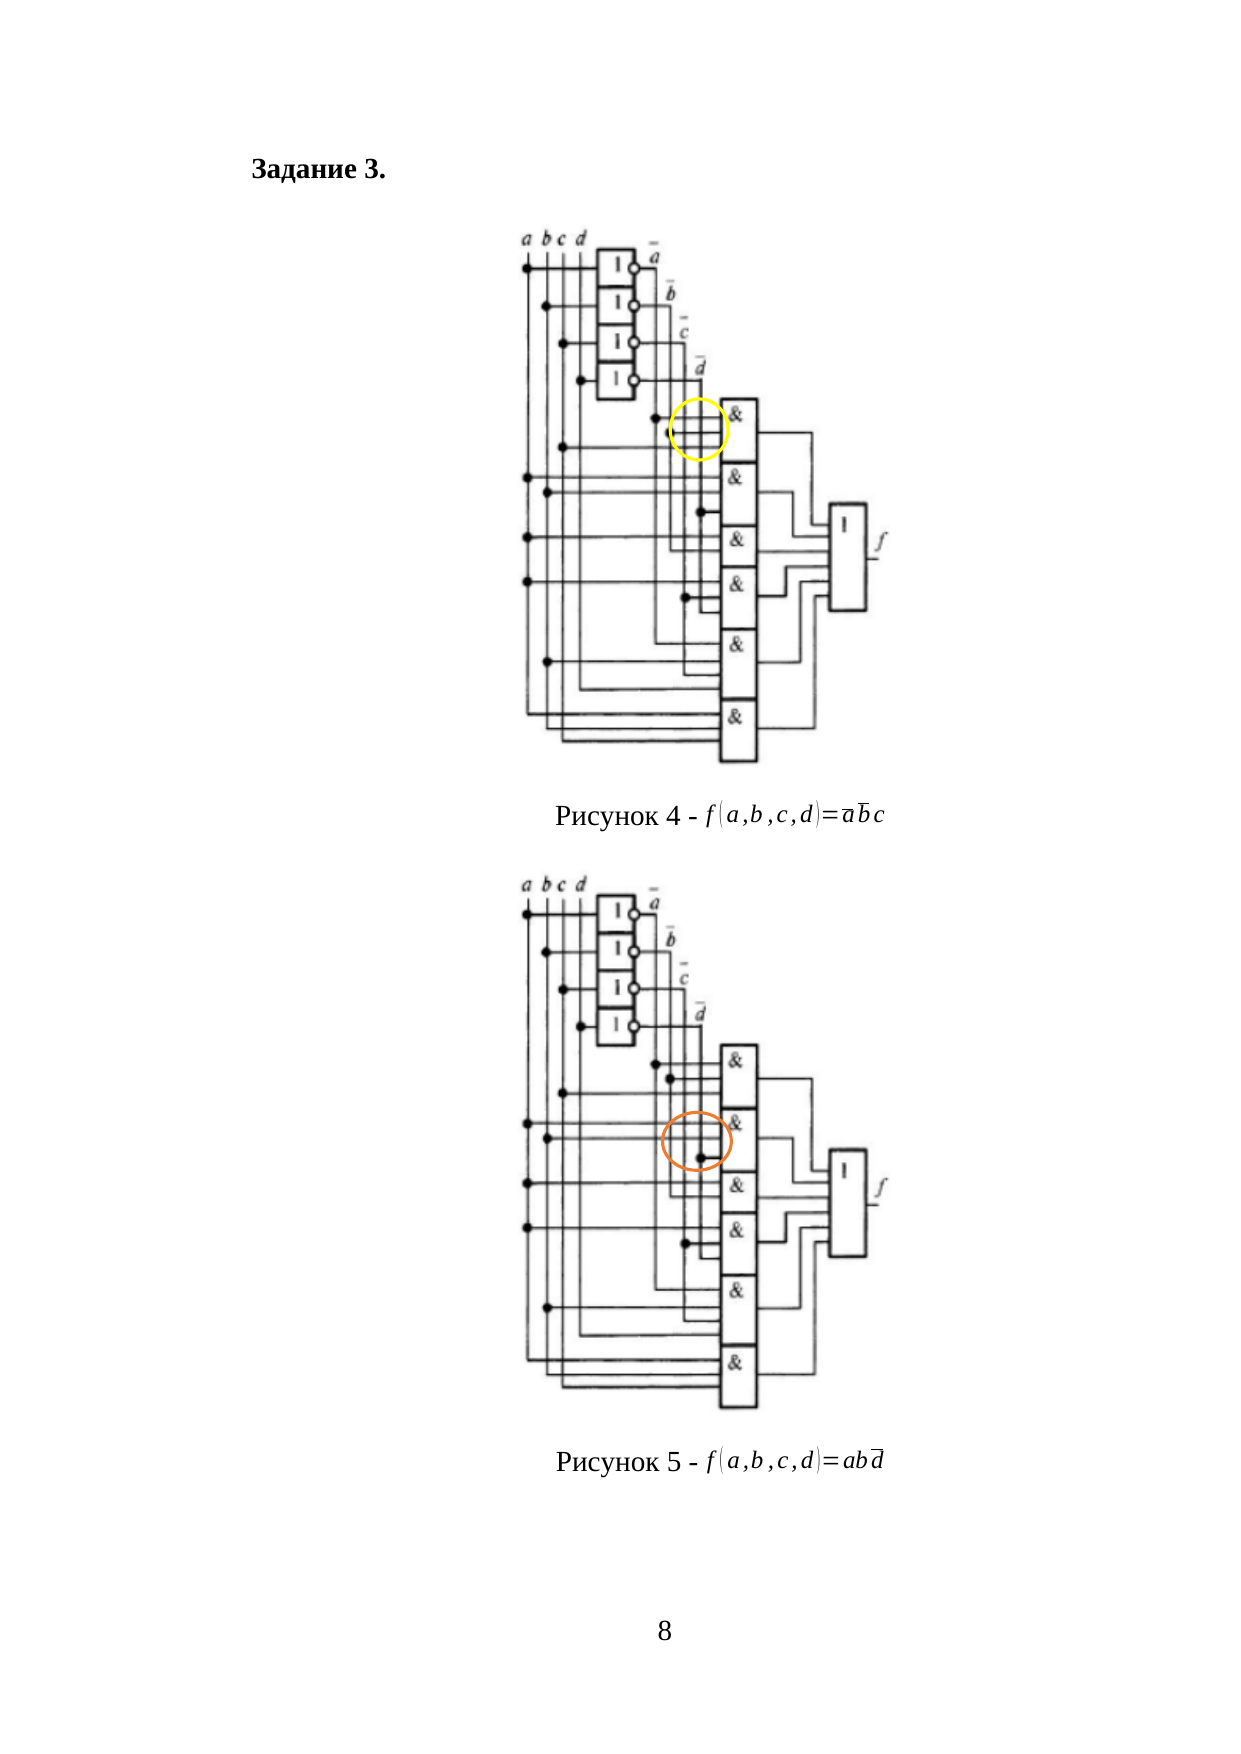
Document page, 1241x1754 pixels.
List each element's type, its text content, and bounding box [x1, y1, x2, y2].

picture [501, 865, 939, 1445]
list Рисунок 4 - [288, 798, 1152, 831]
picture [501, 218, 939, 798]
text Задание 3. [177, 152, 1152, 185]
list Рисунок 5 - [288, 1444, 1152, 1478]
